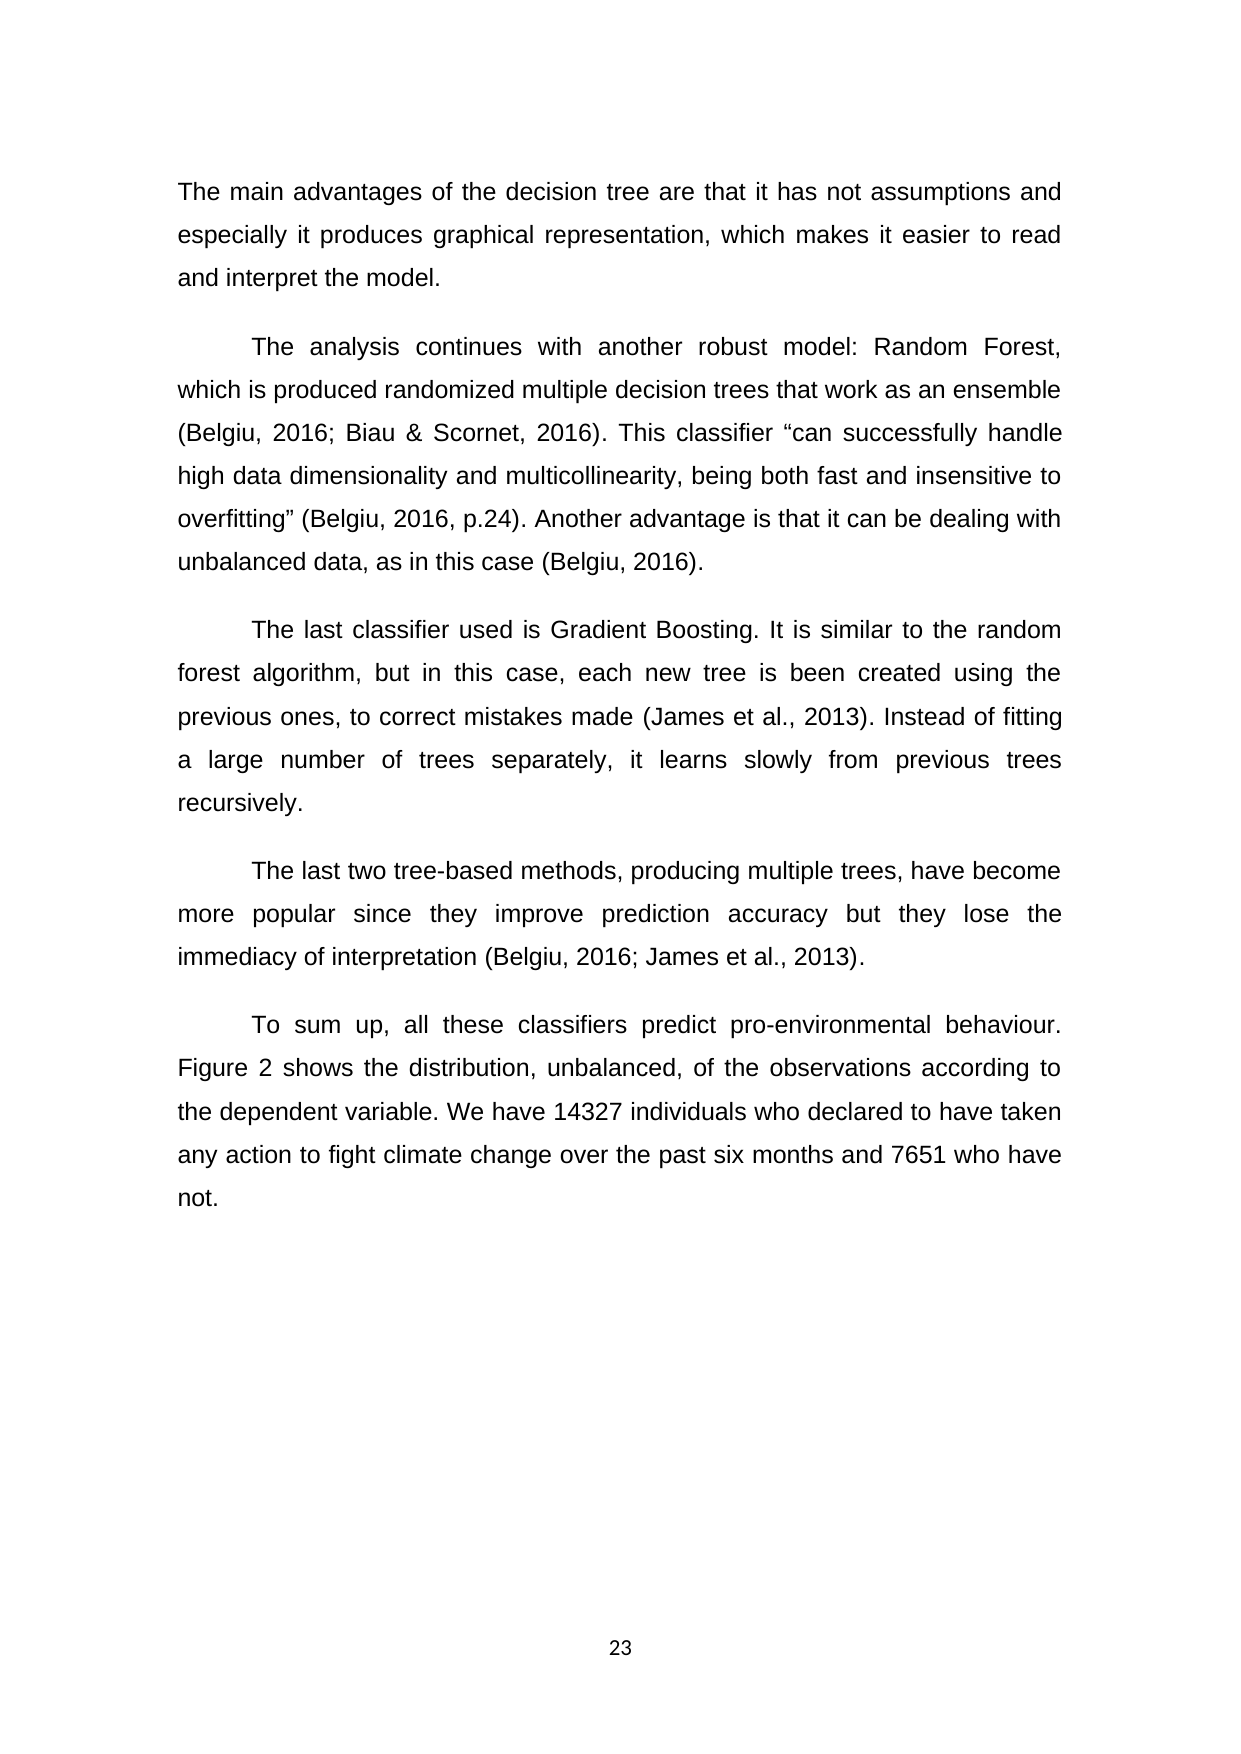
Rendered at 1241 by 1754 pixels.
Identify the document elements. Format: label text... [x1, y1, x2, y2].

text To sum up, all these classifiers predict pro-environmental behaviour. Figure 2 shows the distribution, unbalanced, of the observations according to the dependent variable. We have 14327 individuals who declared to have taken any action to fight climate change over the past six months and 7651 who have not. [177, 1010, 1063, 1212]
text The last classifier used is Gradient Boosting. It is similar to the random forest algorithm, but in this case, each new tree is been created using the previous ones, to correct mistakes made (James et al., 2013). Instead of fitting a large number of trees separately, it learns slowly from previous trees recursively. [177, 615, 1063, 817]
text The last two tree-based methods, producing multiple trees, have become more popular since they improve prediction accuracy but they lose the immediacy of interpretation (Belgiu, 2016; James et al., 2013). [177, 856, 1063, 971]
text The analysis continues with another robust model: Random Forest, which is produced randomized multiple decision trees that work as an ensemble (Belgiu, 2016; Biau & Scornet, 2016). This classifier “can successfully handle high data dimensionality and multicollinearity, being both fast and insensitive to overfitting” (Belgiu, 2016, p.24). Another advantage is that it can be dealing with unbalanced data, as in this case (Belgiu, 2016). [177, 332, 1063, 576]
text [177, 177, 1063, 292]
